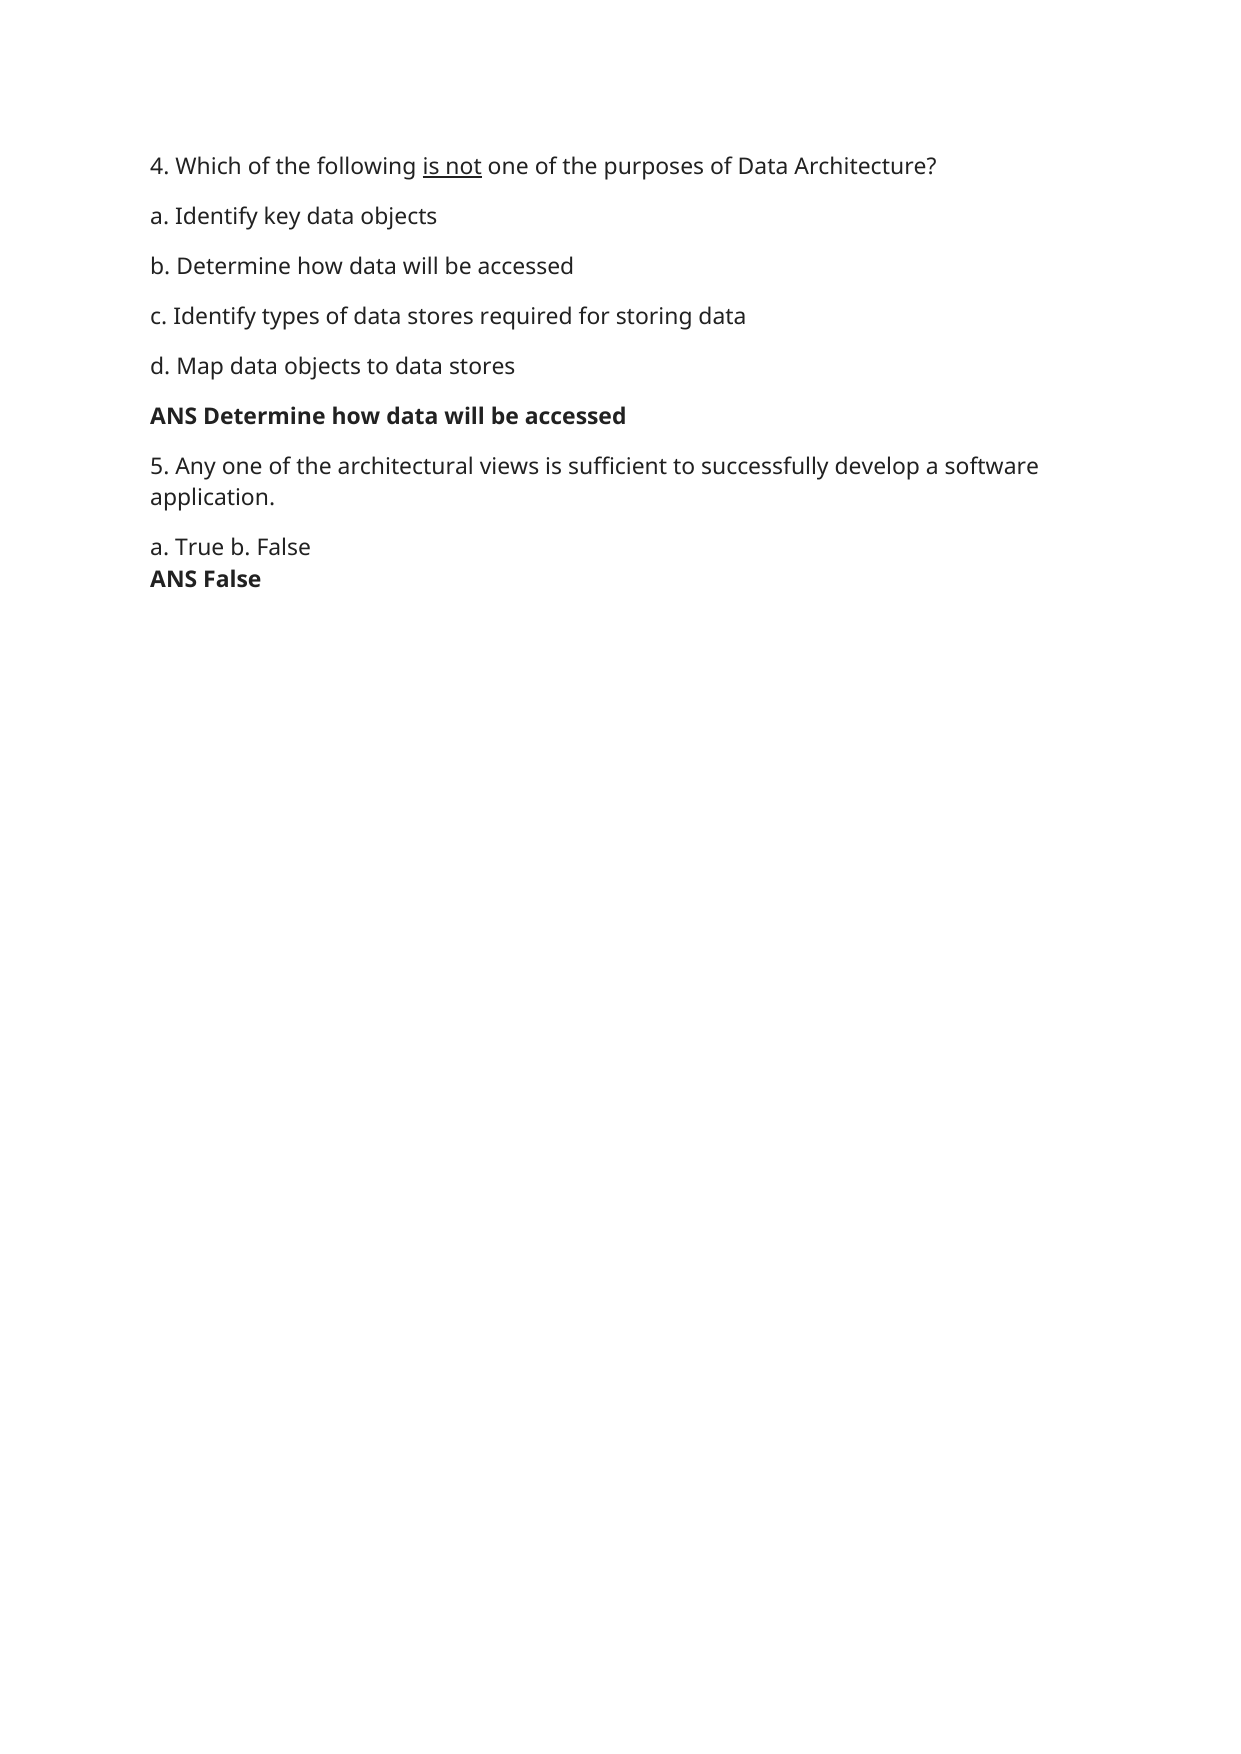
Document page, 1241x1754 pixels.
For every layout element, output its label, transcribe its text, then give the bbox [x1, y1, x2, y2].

text 4. Which of the following is not one of the purposes of Data Architecture? [150, 150, 1090, 181]
text a. True b. False [150, 531, 1090, 562]
text c. Identify types of data stores required for storing data [150, 300, 1090, 331]
text a. Identify key data objects [150, 200, 1090, 231]
text d. Map data objects to data stores [150, 350, 1090, 381]
text ANS Determine how data will be accessed [150, 400, 1090, 431]
text ANS False [150, 562, 1090, 594]
text 5. Any one of the architectural views is sufficient to successfully develop a software application. [150, 450, 1090, 512]
text b. Determine how data will be accessed [150, 250, 1090, 281]
